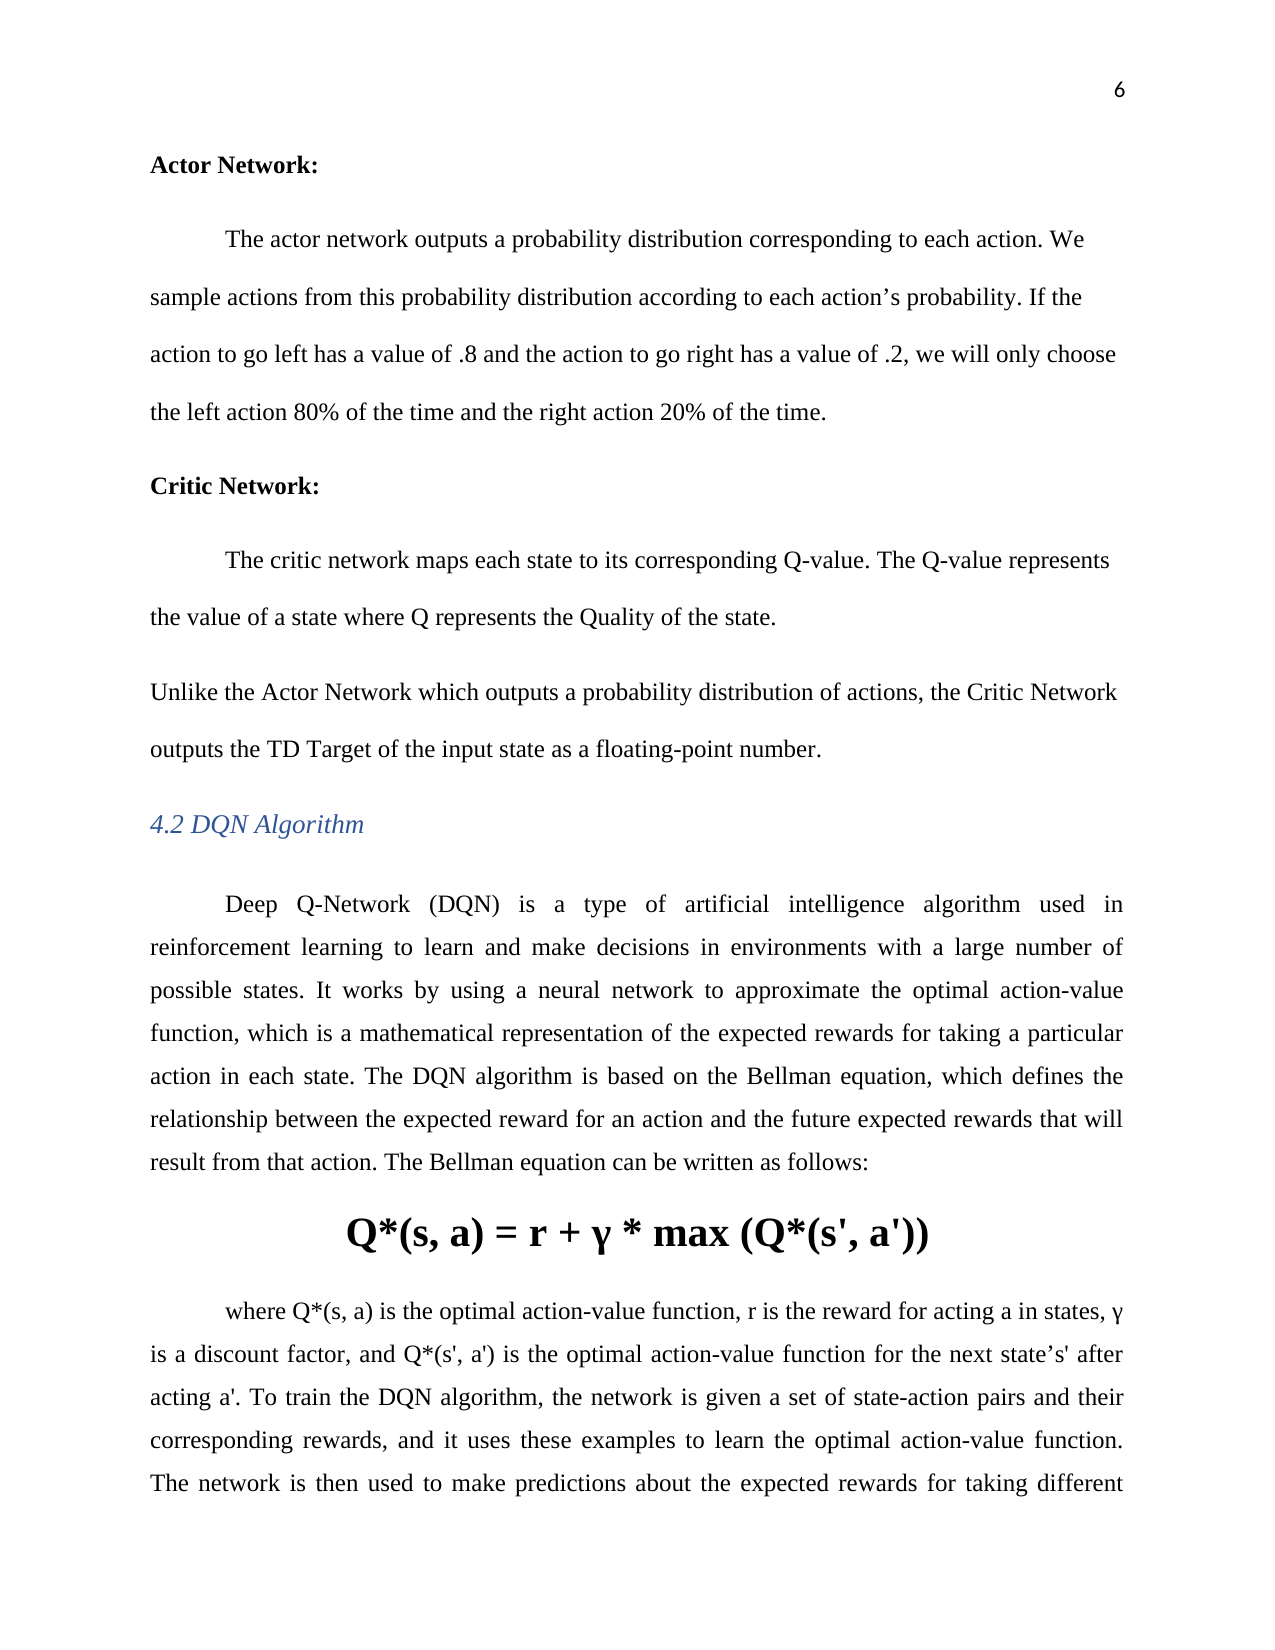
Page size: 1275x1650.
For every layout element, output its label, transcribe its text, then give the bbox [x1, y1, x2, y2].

text Critic Network: [150, 471, 1125, 499]
text Actor Network: [150, 150, 1125, 179]
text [150, 1296, 1125, 1497]
text Unlike the Actor Network which outputs a probability distribution of actions, the Critic Network outputs the TD Target of the input state as a floating-point number. [150, 677, 1125, 763]
subtitle 4.2 DQN Algorithm [150, 808, 1125, 839]
text The critic network maps each state to its corresponding Q-value. The Q-value represents the value of a state where Q represents the Quality of the state. [150, 545, 1125, 631]
text The actor network outputs a probability distribution corresponding to each action. We sample actions from this probability distribution according to each action’s probability. If the action to go left has a value of .8 and the action to go right has a value of .2, we will only choose the left action 80% of the time and the right action 20% of the time. [150, 224, 1125, 425]
text Q*(s, a) = r + γ * max (Q*(s', a')) [150, 1207, 1125, 1255]
text Deep Q-Network (DQN) is a type of artificial intelligence algorithm used in reinforcement learning to learn and make decisions in environments with a large number of possible states. It works by using a neural network to approximate the optimal action-value function, which is a mathematical representation of the expected rewards for taking a particular action in each state. The DQN algorithm is based on the Bellman equation, which defines the relationship between the expected reward for an action and the future expected rewards that will result from that action. The Bellman equation can be written as follows: [150, 889, 1125, 1176]
